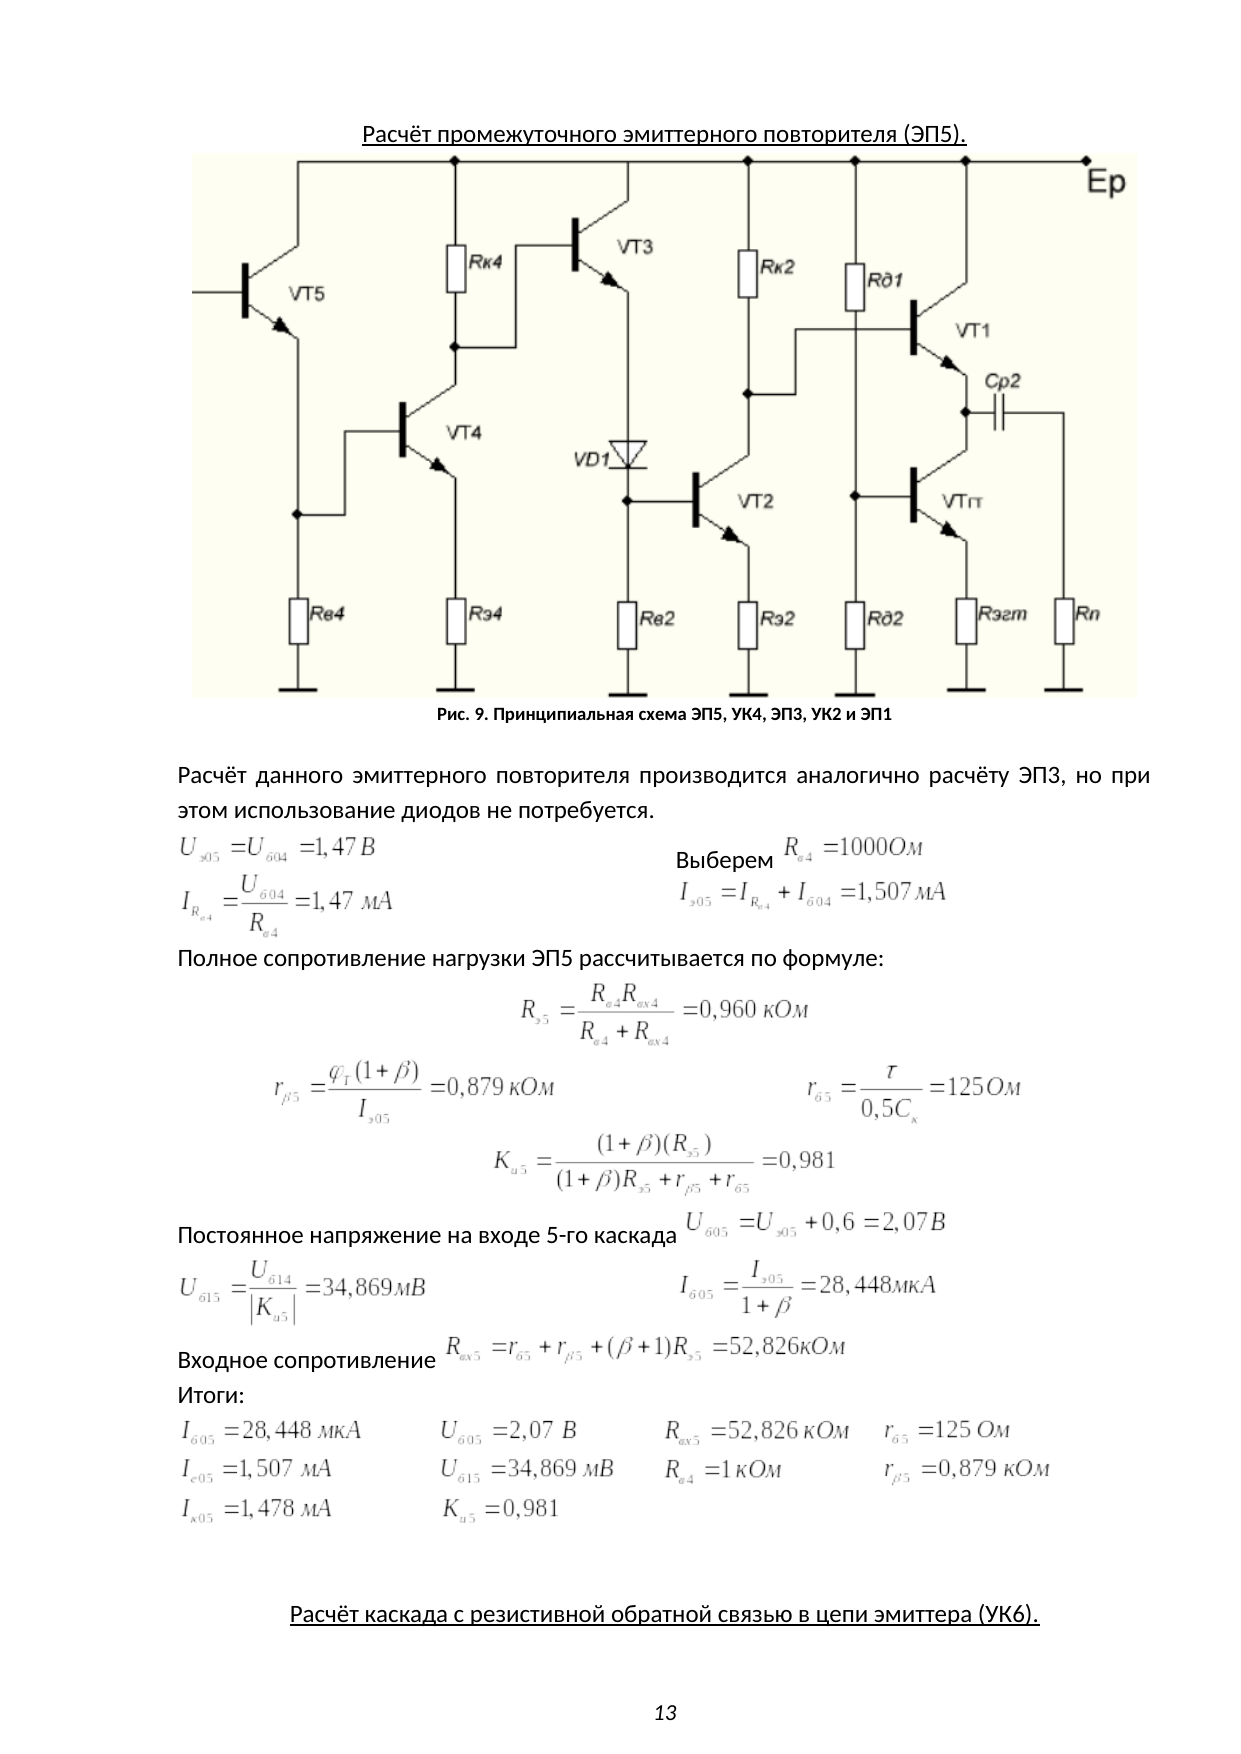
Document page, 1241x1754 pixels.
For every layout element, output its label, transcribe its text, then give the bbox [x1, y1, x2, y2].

text Итоги: [177, 1379, 1152, 1409]
picture [192, 153, 1137, 698]
table_header [166, 1254, 664, 1329]
table_header [166, 830, 664, 942]
text Рис. 9. Принципиальная схема ЭП5, УК4, ЭП3, УК2 и ЭП1 [177, 702, 1152, 725]
text Расчёт данного эмиттерного повторителя производится аналогично расчёту ЭП3, но при этом использование диодов не потребуется. [177, 760, 1152, 825]
text Входное сопротивление [177, 1329, 1152, 1374]
table_header [166, 1055, 664, 1128]
text Постоянное напряжение на входе 5-го каскада [177, 1204, 1152, 1249]
text Расчёт промежуточного эмиттерного повторителя (ЭП5). [177, 118, 1152, 149]
table_header [166, 1414, 427, 1528]
text Расчёт каскада с резистивной обратной связью в цепи эмиттера (УК6). [177, 1598, 1152, 1628]
table_header [664, 1055, 1163, 1128]
table_header Выберем [664, 830, 1163, 942]
table_header [649, 1414, 870, 1528]
table_header [427, 1414, 649, 1528]
text Полное сопротивление нагрузки ЭП5 рассчитывается по формуле: [177, 942, 1152, 973]
table_header [870, 1414, 1140, 1528]
table_header [664, 1254, 1163, 1329]
